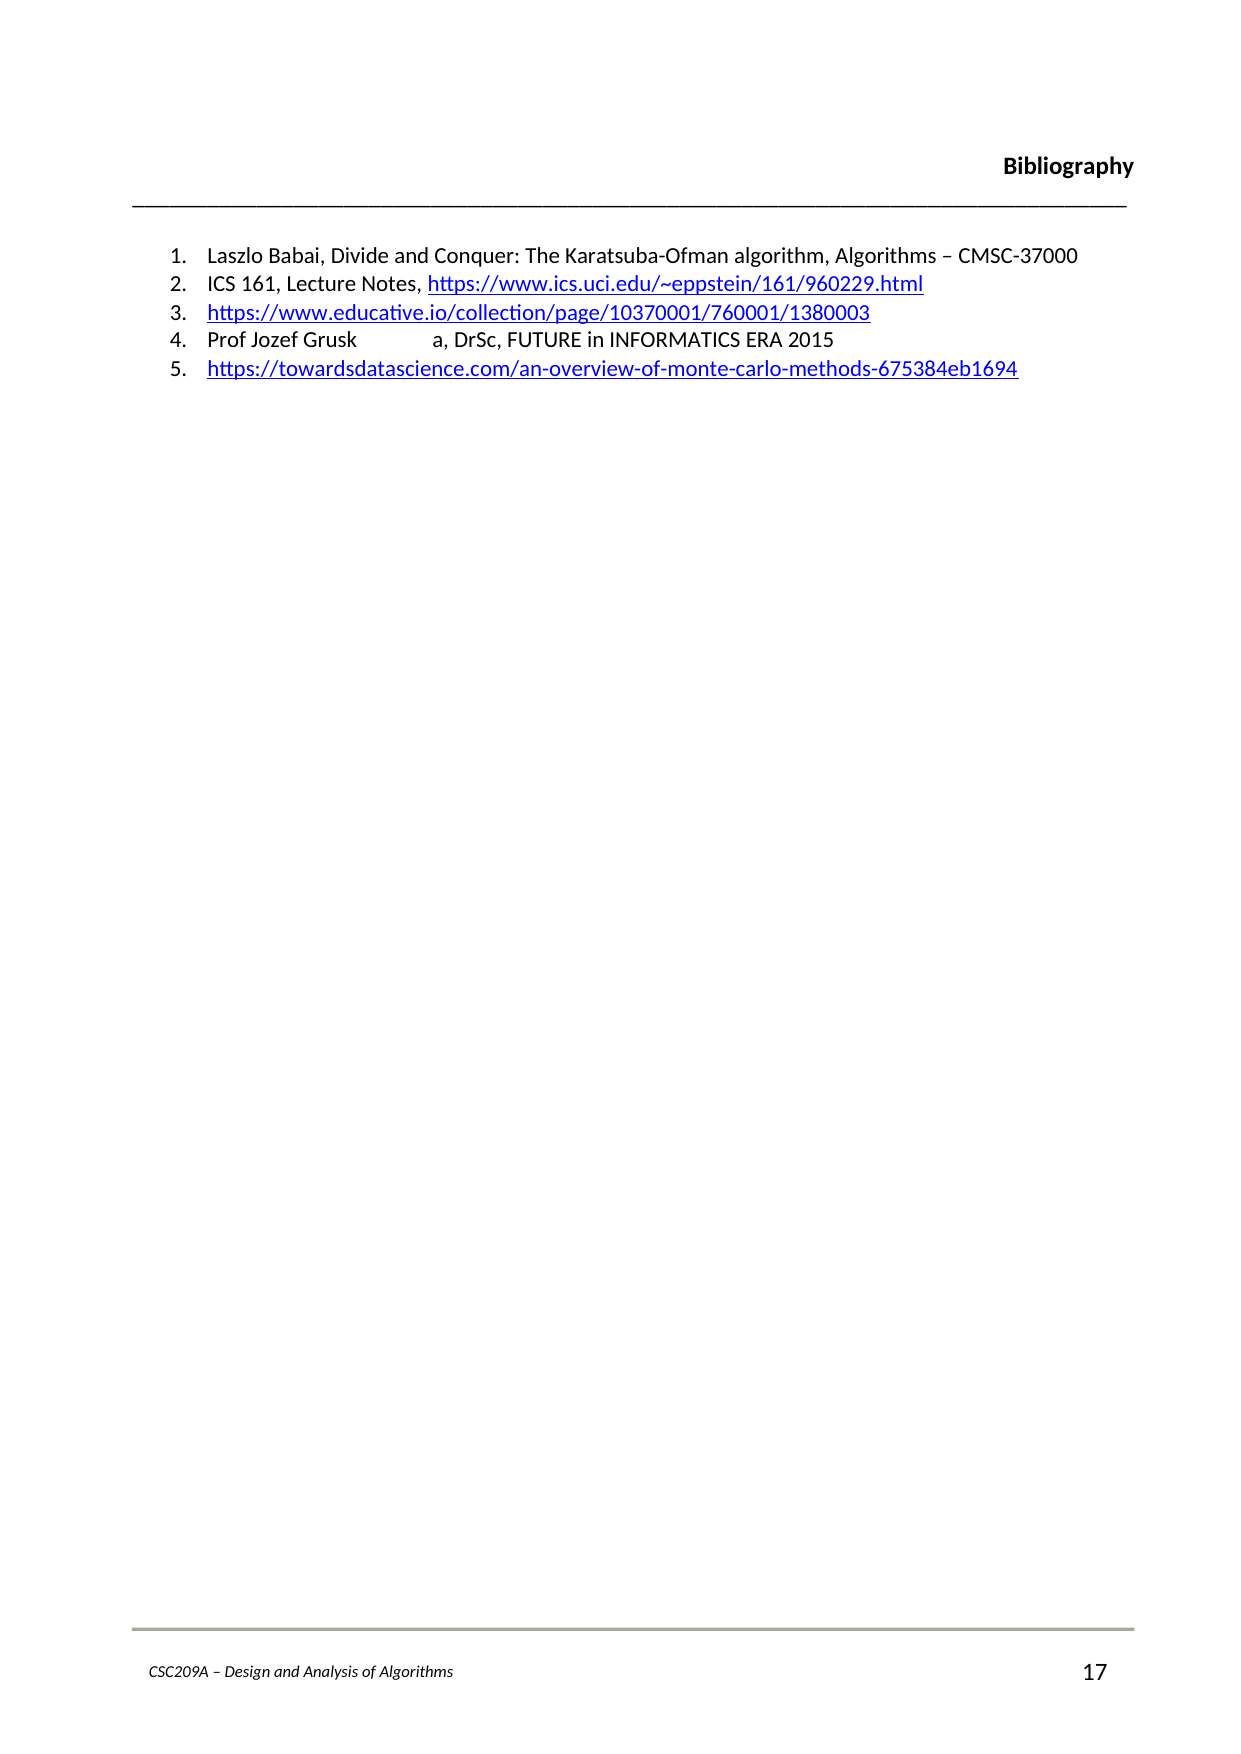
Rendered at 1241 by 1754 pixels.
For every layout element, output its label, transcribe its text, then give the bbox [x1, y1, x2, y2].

text Bibliography [132, 150, 1134, 181]
list https://towardsdatascience.com/an-overview-of-monte-carlo-methods-675384eb1694 [169, 354, 1134, 382]
list Laszlo Babai, Divide and Conquer: The Karatsuba-Ofman algorithm, Algorithms – CMSC-37000 [169, 242, 1134, 269]
list ICS 161, Lecture Notes, https://www.ics.uci.edu/~eppstein/161/960229.html [169, 269, 1134, 298]
list Prof Jozef Grusk a, DrSc, FUTURE in INFORMATICS ERA 2015 [169, 326, 1134, 354]
text ________________________________________________________________________________ [132, 181, 1134, 211]
list https://www.educative.io/collection/page/10370001/760001/1380003 [169, 298, 1134, 326]
